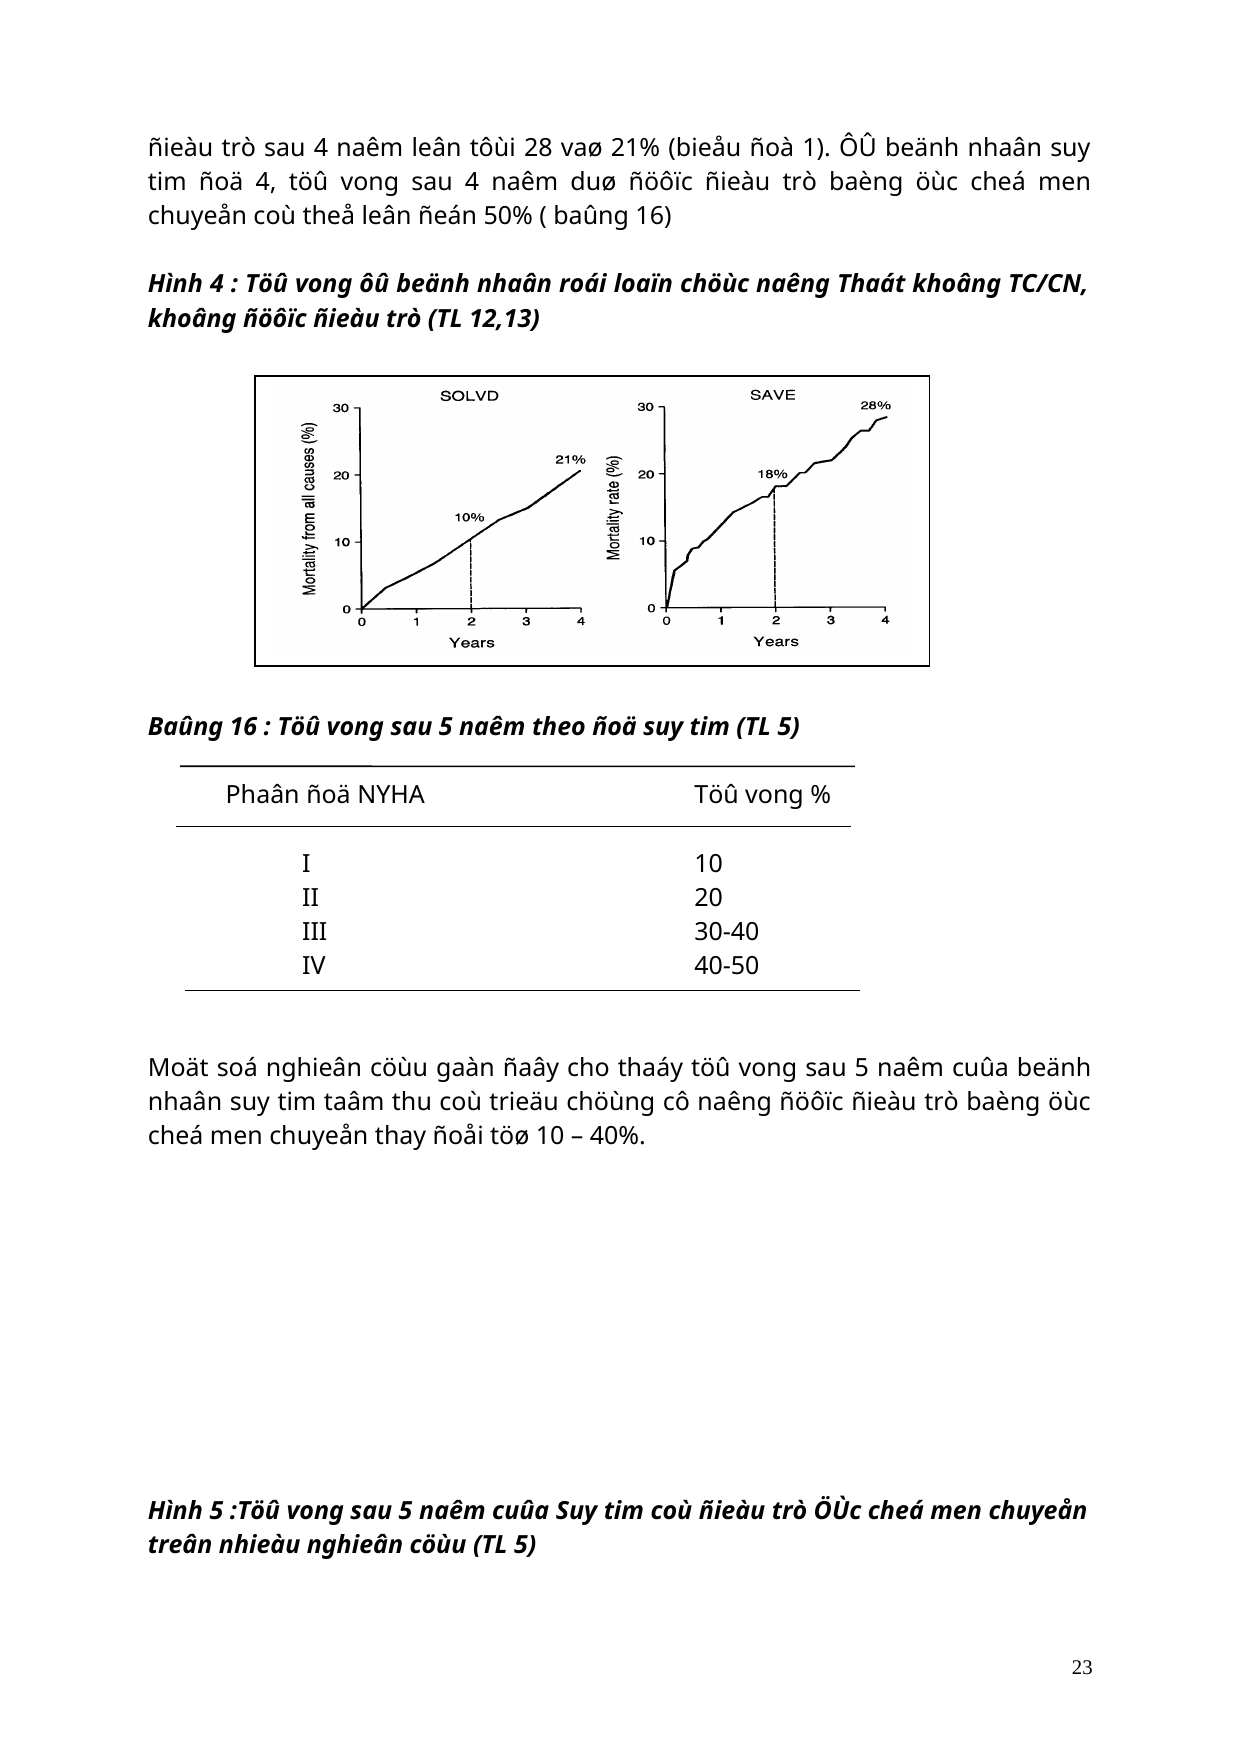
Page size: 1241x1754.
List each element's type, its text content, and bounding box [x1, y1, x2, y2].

text Phaân ñoä NYHA Töû vong % [148, 777, 1092, 811]
text II 20 [148, 879, 1092, 913]
text Baûng 16 : Töû vong sau 5 naêm theo ñoä suy tim (TL 5) [148, 709, 1092, 743]
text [148, 130, 1092, 232]
picture [270, 383, 914, 657]
text IV 40-50 [148, 947, 1092, 981]
text Hình 5 :Töû vong sau 5 naêm cuûa Suy tim coù ñieàu trò ÖÙc cheá men chuyeån treân nhieàu nghieân cöùu (TL 5) [148, 1492, 1092, 1561]
text I 10 [148, 845, 1092, 879]
text III 30-40 [148, 913, 1092, 947]
text Moät soá nghieân cöùu gaàn ñaây cho thaáy töû vong sau 5 naêm cuûa beänh nhaân suy tim taâm thu coù trieäu chöùng cô naêng ñöôïc ñieàu trò baèng öùc cheá men chuyeån thay ñoåi töø 10 – 40%. [148, 1049, 1092, 1152]
text Hình 4 : Töû vong ôû beänh nhaân roái loaïn chöùc naêng Thaát khoâng TC/CN, khoâng ñöôïc ñieàu trò (TL 12,13) [148, 266, 1092, 334]
